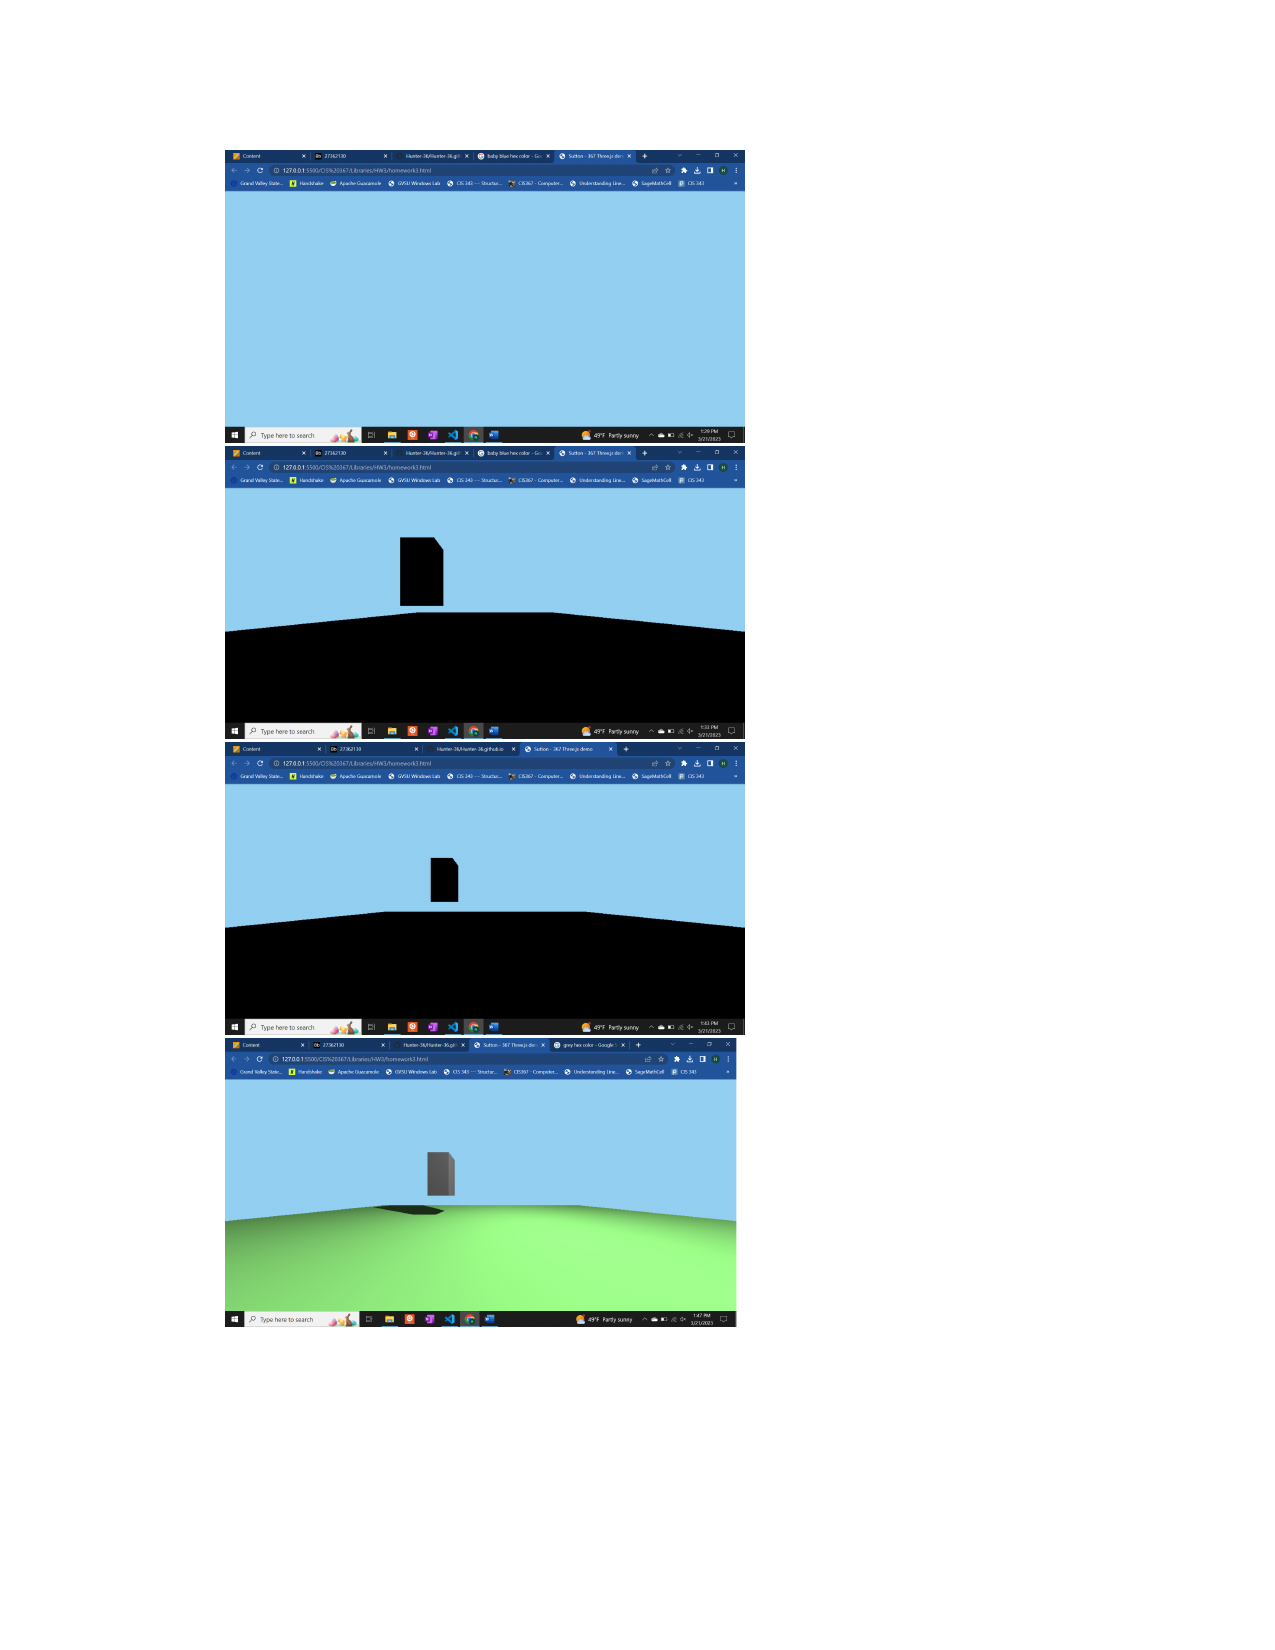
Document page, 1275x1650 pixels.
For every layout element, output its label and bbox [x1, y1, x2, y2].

picture [225, 742, 745, 1035]
picture [225, 1038, 737, 1327]
picture [225, 150, 745, 443]
picture [225, 446, 745, 739]
